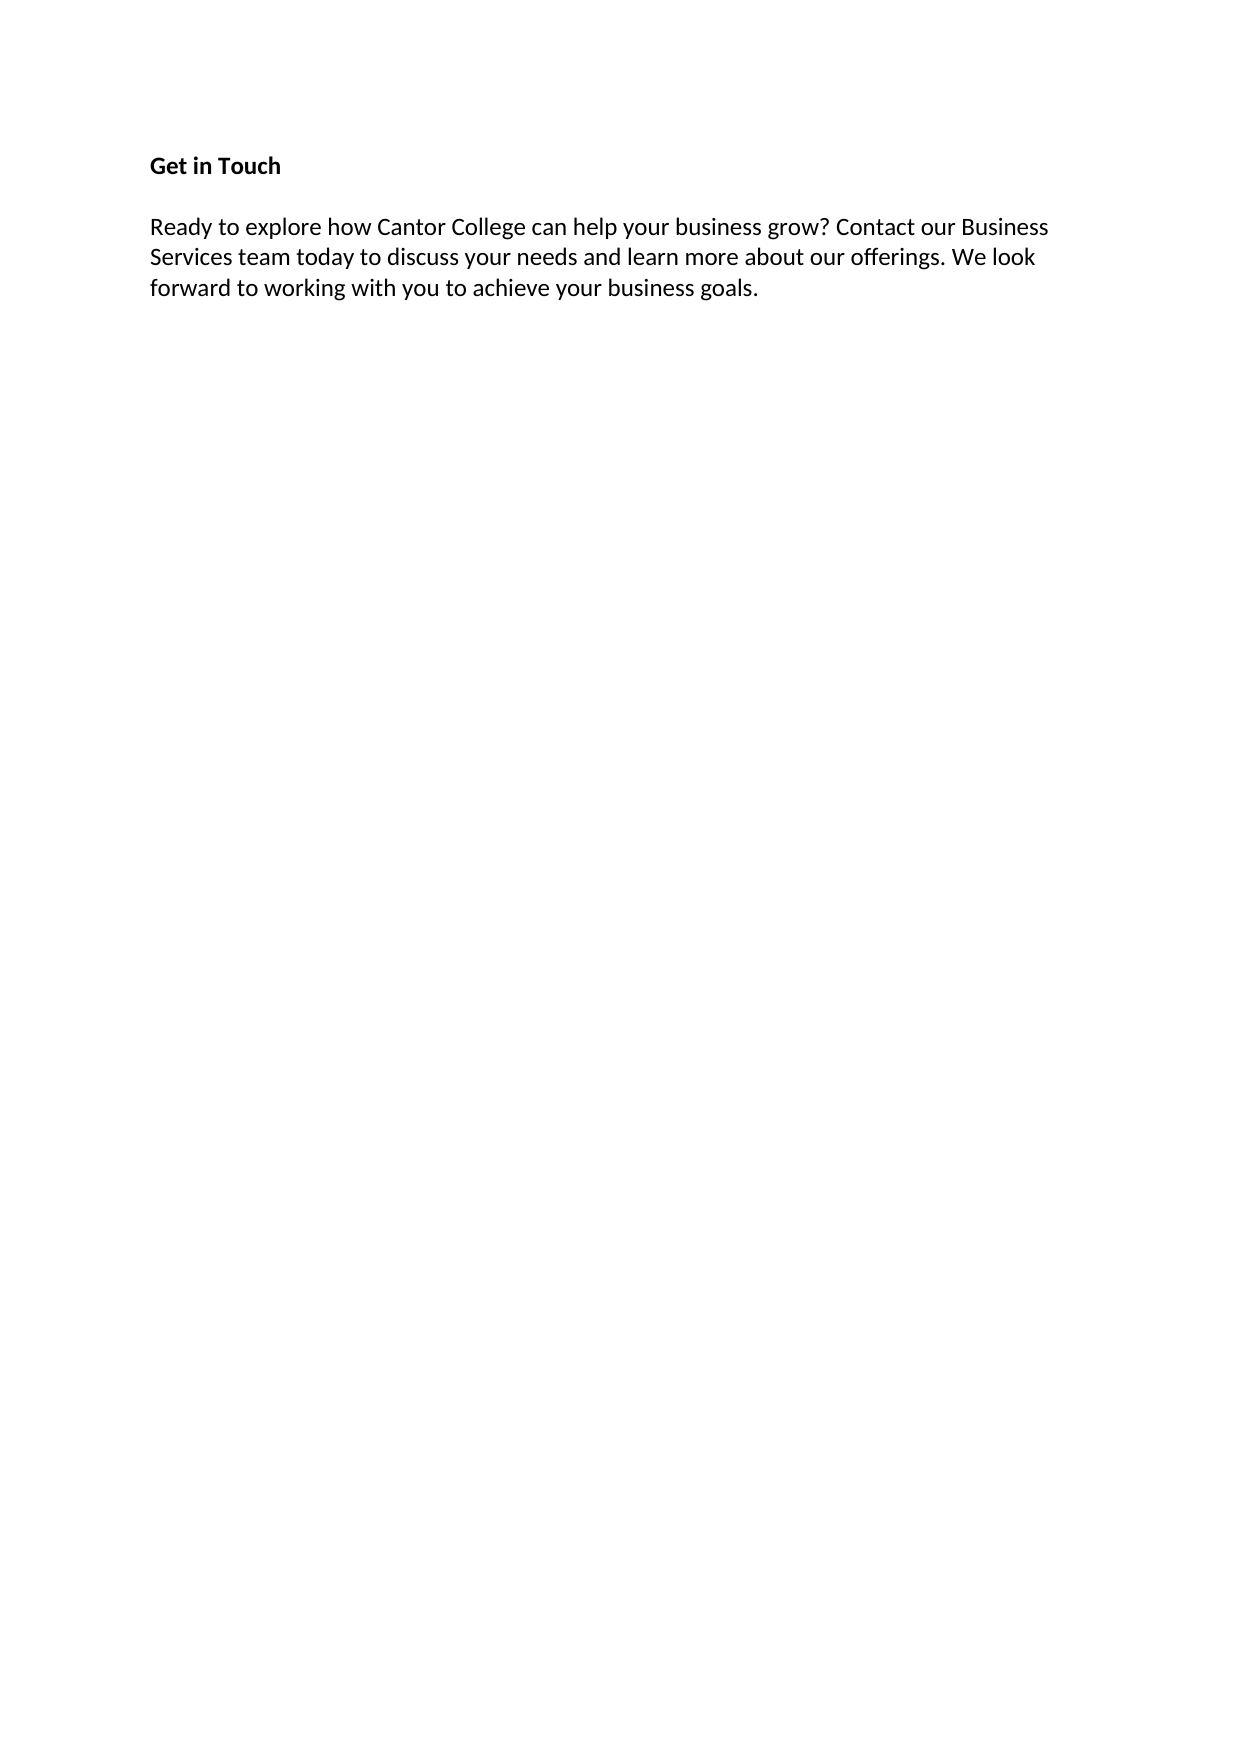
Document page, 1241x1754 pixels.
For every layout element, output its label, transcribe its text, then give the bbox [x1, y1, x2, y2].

text Ready to explore how Cantor College can help your business grow? Contact our Business Services team today to discuss your needs and learn more about our offerings. We look forward to working with you to achieve your business goals. [150, 211, 1090, 303]
text Get in Touch [150, 150, 1090, 181]
